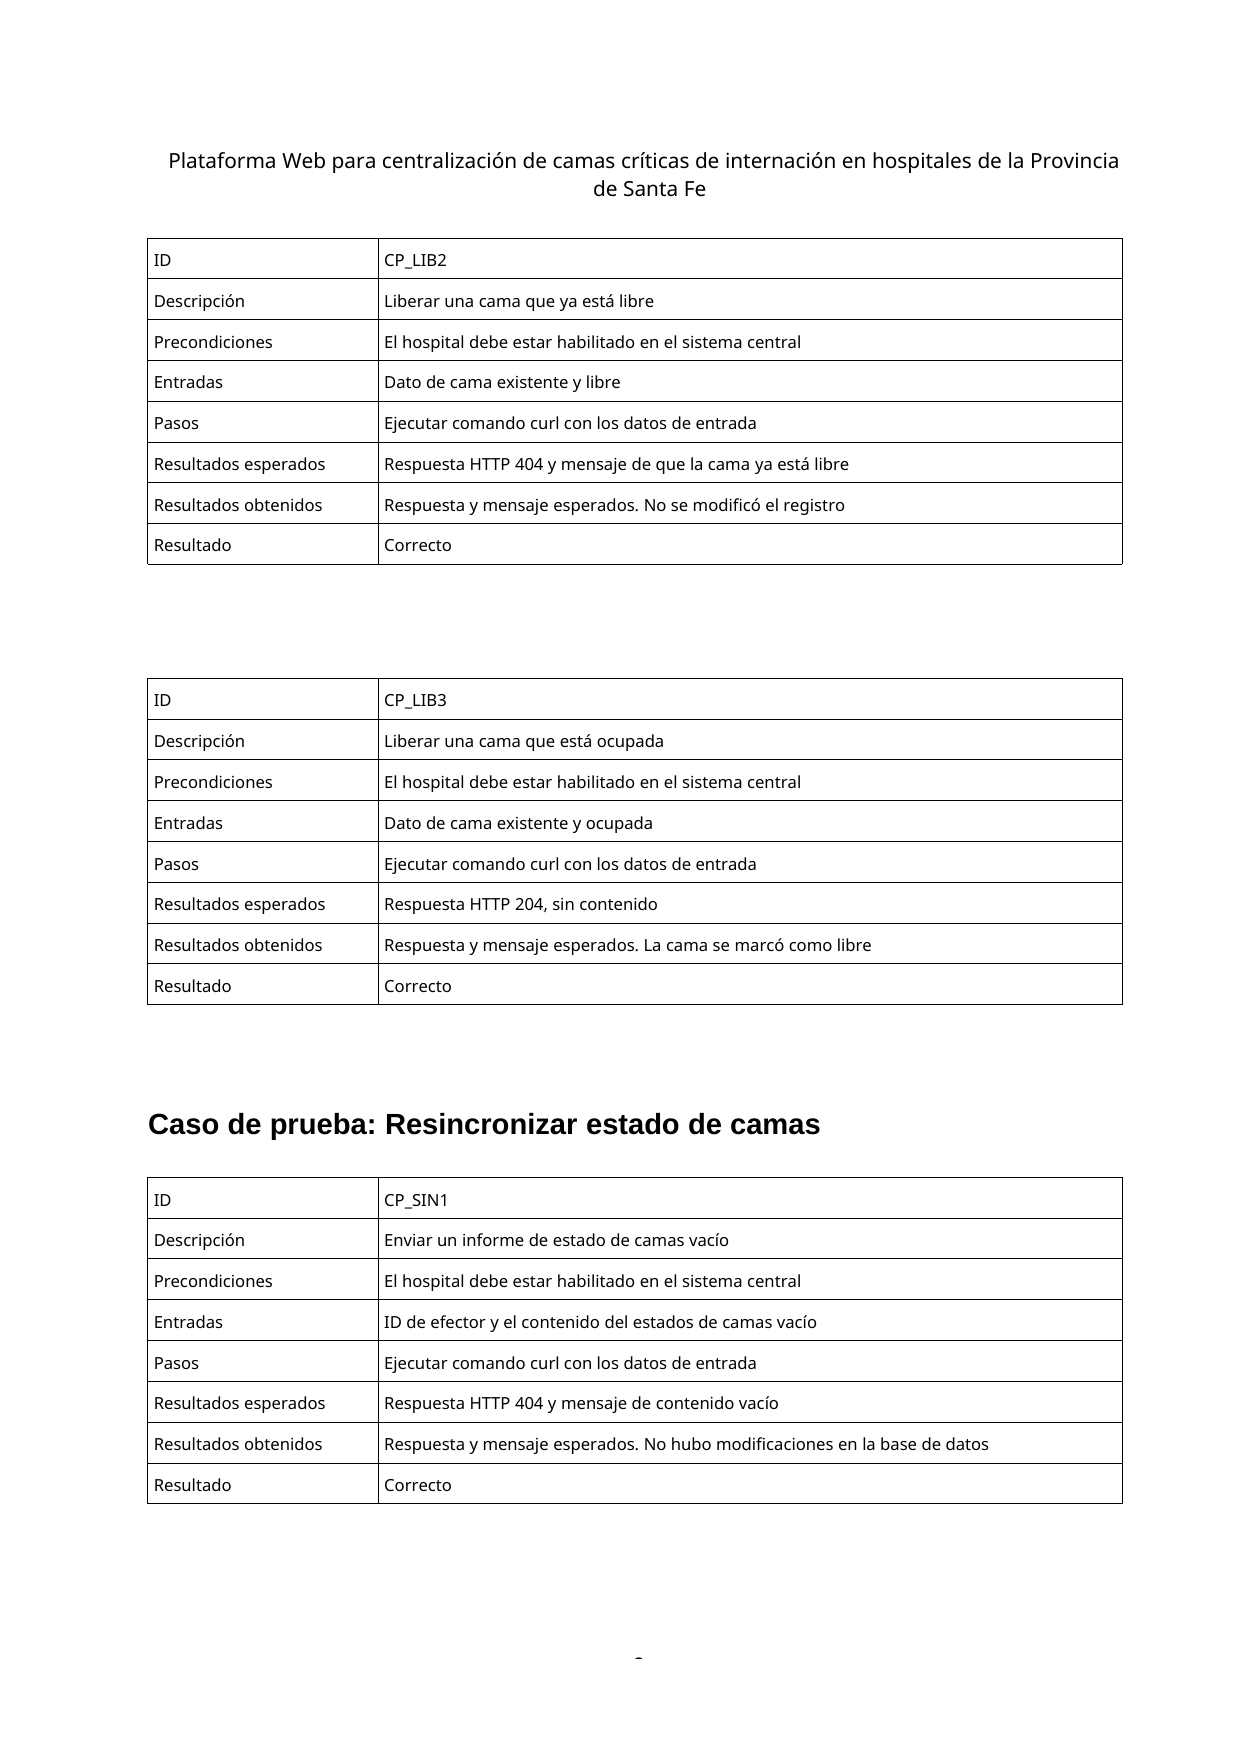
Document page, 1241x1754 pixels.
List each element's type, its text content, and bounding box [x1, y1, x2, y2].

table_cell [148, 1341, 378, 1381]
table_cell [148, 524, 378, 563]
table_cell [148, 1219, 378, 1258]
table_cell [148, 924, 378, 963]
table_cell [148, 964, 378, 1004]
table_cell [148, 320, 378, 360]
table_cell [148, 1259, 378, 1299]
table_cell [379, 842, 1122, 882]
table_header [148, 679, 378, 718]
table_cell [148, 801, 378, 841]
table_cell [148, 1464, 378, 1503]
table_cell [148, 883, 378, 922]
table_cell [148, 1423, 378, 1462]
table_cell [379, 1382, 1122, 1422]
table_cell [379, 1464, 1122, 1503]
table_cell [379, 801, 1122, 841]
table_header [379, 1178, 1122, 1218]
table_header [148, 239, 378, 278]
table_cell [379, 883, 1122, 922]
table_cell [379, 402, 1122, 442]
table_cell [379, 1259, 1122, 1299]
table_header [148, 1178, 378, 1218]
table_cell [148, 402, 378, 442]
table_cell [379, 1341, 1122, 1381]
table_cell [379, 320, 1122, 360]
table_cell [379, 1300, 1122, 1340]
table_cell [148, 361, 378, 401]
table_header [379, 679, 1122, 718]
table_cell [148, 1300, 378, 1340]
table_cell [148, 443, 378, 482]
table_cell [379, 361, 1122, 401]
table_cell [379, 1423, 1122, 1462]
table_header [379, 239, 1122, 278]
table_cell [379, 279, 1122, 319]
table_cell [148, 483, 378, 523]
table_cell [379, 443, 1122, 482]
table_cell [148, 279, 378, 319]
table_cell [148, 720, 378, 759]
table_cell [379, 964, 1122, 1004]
text Plataforma Web para centralización de camas críticas de internación en hospitales de la Provincia de Santa Fe [168, 146, 1144, 203]
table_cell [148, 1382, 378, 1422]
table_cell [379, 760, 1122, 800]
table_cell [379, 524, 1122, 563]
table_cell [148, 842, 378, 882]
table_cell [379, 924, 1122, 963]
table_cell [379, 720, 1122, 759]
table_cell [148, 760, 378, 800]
subtitle Caso de prueba: Resincronizar estado de camas [148, 1107, 1167, 1140]
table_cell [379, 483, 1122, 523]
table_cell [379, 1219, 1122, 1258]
